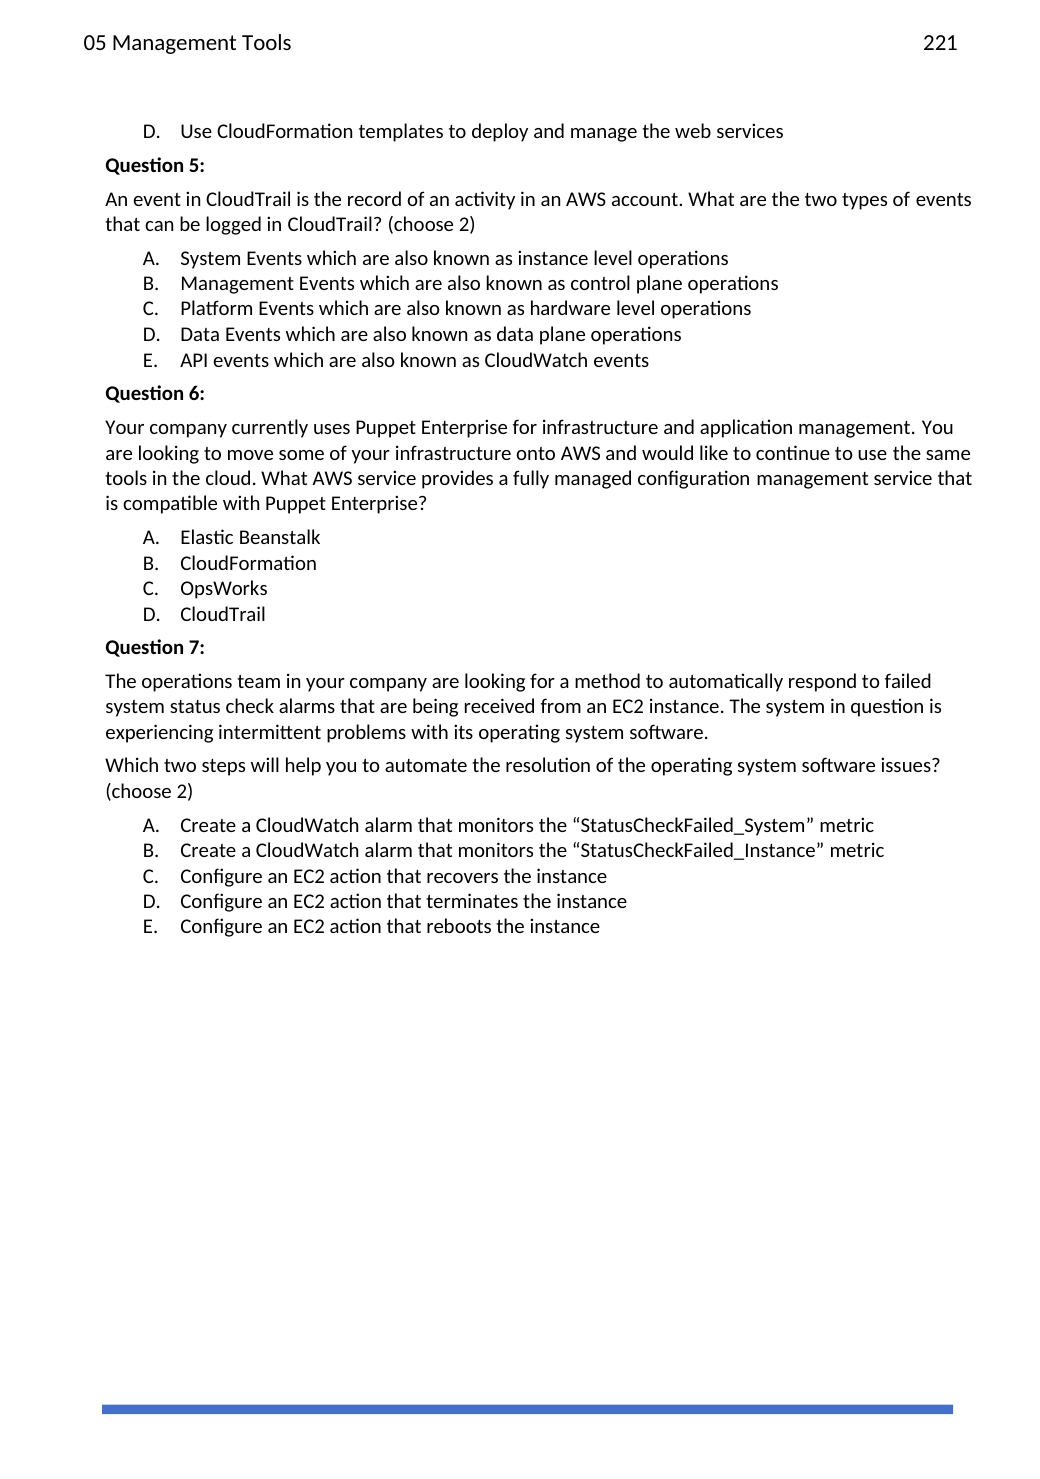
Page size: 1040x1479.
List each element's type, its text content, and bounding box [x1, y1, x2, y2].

subtitle Question 6: [105, 381, 981, 406]
list Create a CloudWatch alarm that monitors the “StatusCheckFailed_Instance” metric [143, 837, 981, 863]
list Configure an EC2 action that reboots the instance [143, 914, 981, 939]
list OpsWorks [143, 575, 981, 601]
text Your company currently uses Puppet Enterprise for infrastructure and application management. You are looking to move some of your infrastructure onto AWS and would like to continue to use the same tools in the cloud. What AWS service provides a fully managed configuration management service that is compatible with Puppet Enterprise? [105, 414, 981, 516]
subtitle Question 5: [105, 152, 981, 177]
list Configure an EC2 action that recovers the instance [143, 863, 981, 888]
list Elastic Beanstalk [143, 524, 981, 550]
list Data Events which are also known as data plane operations [143, 321, 981, 347]
list CloudTrail [143, 601, 981, 626]
list Platform Events which are also known as hardware level operations [143, 296, 981, 321]
text An event in CloudTrail is the record of an activity in an AWS account. What are the two types of events that can be logged in CloudTrail? (choose 2) [105, 186, 981, 237]
text The operations team in your company are looking for a method to automatically respond to failed system status check alarms that are being received from an EC2 instance. The system in question is experiencing intermittent problems with its operating system software. [105, 668, 981, 744]
subtitle Question 7: [105, 634, 981, 659]
list Management Events which are also known as control plane operations [143, 270, 981, 296]
list Create a CloudWatch alarm that monitors the “StatusCheckFailed_System” metric [143, 812, 981, 837]
list System Events which are also known as instance level operations [143, 245, 981, 270]
text Which two steps will help you to automate the resolution of the operating system software issues? (choose 2) [105, 752, 981, 803]
list Configure an EC2 action that terminates the instance [143, 888, 981, 914]
list API events which are also known as CloudWatch events [143, 347, 981, 372]
list Use CloudFormation templates to deploy and manage the web services [143, 118, 981, 143]
list CloudFormation [143, 550, 981, 575]
